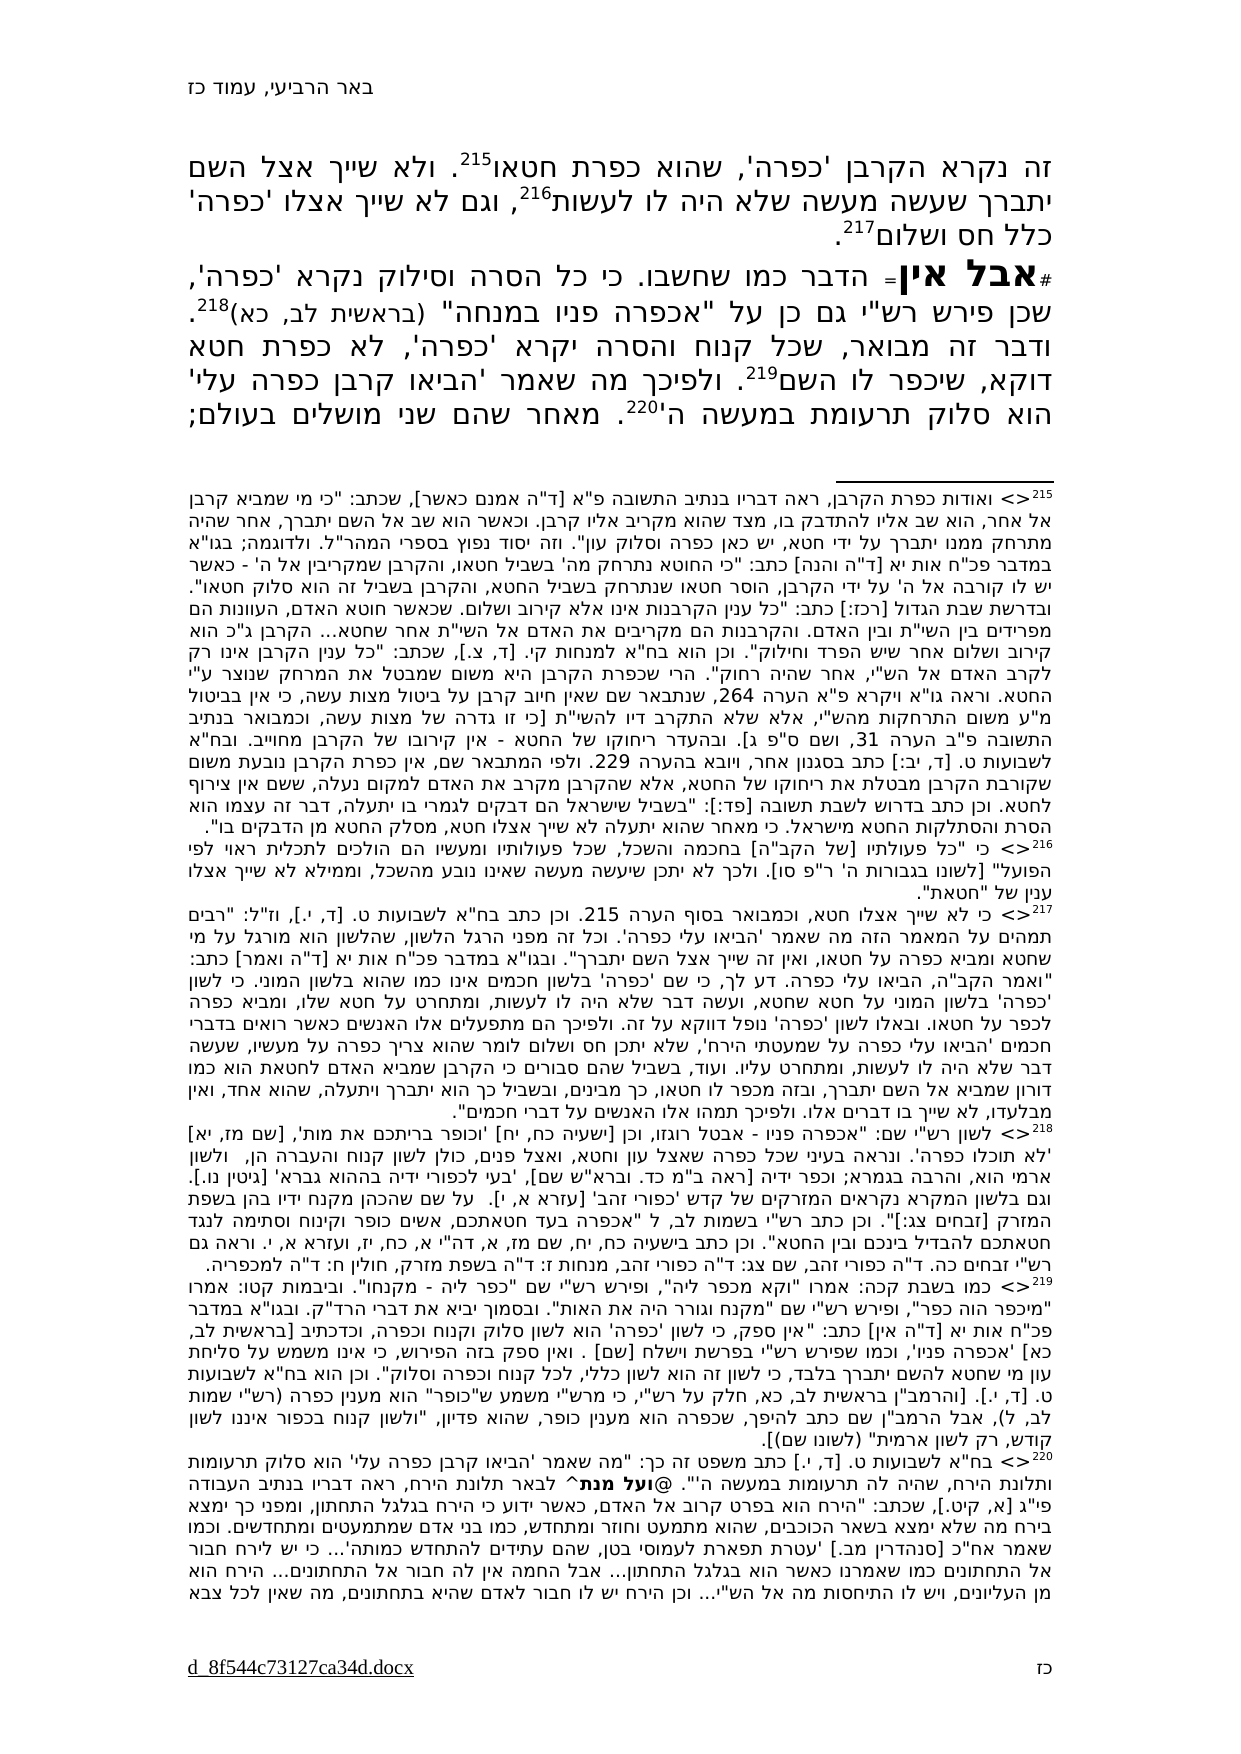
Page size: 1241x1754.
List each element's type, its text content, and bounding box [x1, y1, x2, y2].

text #אבל אין= הדבר כמו שחשבו. כי כל הסרה וסילוק נקרא 'כפרה', שכן פירש רש"י גם כן על "אכפרה פניו במנחה" (בראשית לב, כא). ודבר זה מבואר, שכל קנוח והסרה יקרא 'כפרה', לא כפרת חטא דוקא, שיכפר לו השם. ולפיכך מה שאמר 'הביאו קרבן כפרה עלי' הוא סלוק תרעומת במעשה ה'. מאחר שהם שני מושלים בעולם; החמה ביום, וירח בלילה, שנתמעט הירח בכל חודש וחודש, עד שלא נמצא אור מן הירח, ולא תמצא כך בכל צבא השמים העליונים, ויש יציאה בירח משאר צבא השמים. ולפיכך קבע השם יתברך לה נגד זה מעלה, כי זה מדת השם יתברך שנותן מעלה תחת שפלות שהגיע לו, עד שהכל שוה. והשם יתברך משוה כל הנמצאים, ולא נמצא תרעומת* אצל הבורא. וזה מה שנתן לה קרבן בראש חודש, שלא תמצא בחמה ובכל שום צבא השמים מדריגה זאת. שכנגד שנתן לה מיעוט שלא נמצא בכל צבא השמים, כנגד זה נתן לה חשיבות שלא נמצא בכל צבא השמים, והוא הקרבן שכתוב בתורה. נמצא שהדבר שוה, (ר' קהלת ז, יד) "גם זה לעומת זה". [187, 252, 1053, 431]
text #בפרק קמא דשבועות= (ט.), ובפרק אלו טריפות (חולין ס:), אמר ריש לקיש, מה נשתנה שעיר של ראש חודש שנאמר בו (במדבר כח, טו) "לחטאת לה'", אמר הקב"ה שעיר זה יהיה כפרה עלי על שמעטתי את הירח וכו', עד כאן. וכאשר רואים את המאמר הזה, הם נבהלים משתוממים לומר שהוא יתברך חס ושלום צריך לכפרה. וגם דבר זה שוה לראשון, והוא לחיצות הרגל הלשון, שלשון 'חטאת' בכתוב, ובלשון בני אדם, על מי שחטא לו יתברך, ומביא קרבן לכפר עליו. וגם לשון 'כפרה' בא על שחטא* במעשה, ומביא קרבן, שעל זה נקרא הקרבן 'כפרה', שהוא כפרת חטאו. ולא שייך אצל השם יתברך שעשה מעשה שלא היה לו לעשות, וגם לא שייך אצלו 'כפרה' כלל חס ושלום. [187, 150, 1053, 252]
